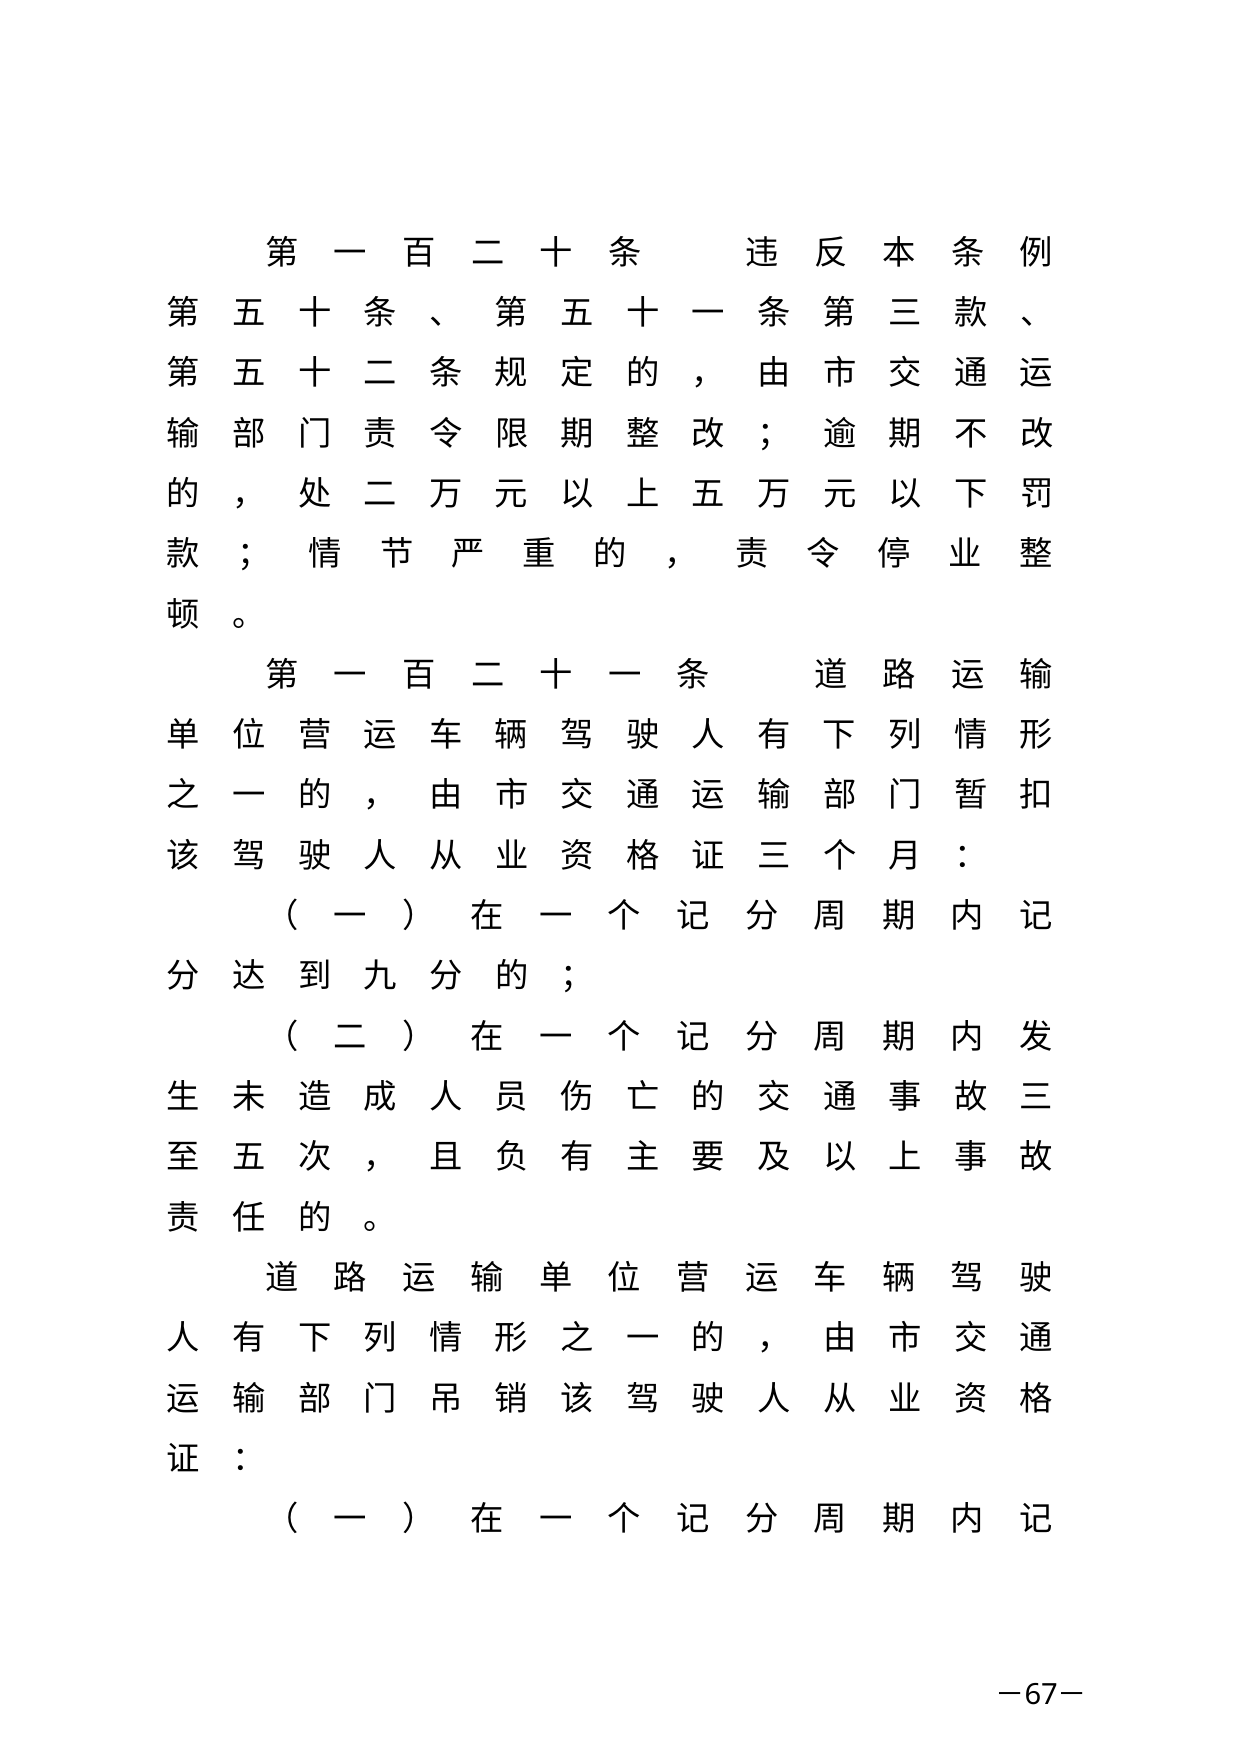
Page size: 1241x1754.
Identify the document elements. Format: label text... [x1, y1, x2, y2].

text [167, 1486, 1085, 1546]
text 道路运输单位营运车辆驾驶人有下列情形之一的，由市交通运输部门吊销该驾驶人从业资格证： [167, 1245, 1085, 1486]
text 第一百二十条 违反本条例第五十条、第五十一条第三款、第五十二条规定的，由市交通运输部门责令限期整改；逾期不改的，处二万元以上五万元以下罚款；情节严重的，责令停业整顿。 [167, 219, 1085, 642]
text （一）在一个记分周期内记分达到九分的； [167, 883, 1085, 1003]
text 第一百二十一条 道路运输单位营运车辆驾驶人有下列情形之一的，由市交通运输部门暂扣该驾驶人从业资格证三个月： [167, 642, 1085, 883]
text （二）在一个记分周期内发生未造成人员伤亡的交通事故三至五次，且负有主要及以上事故责任的。 [167, 1003, 1085, 1245]
